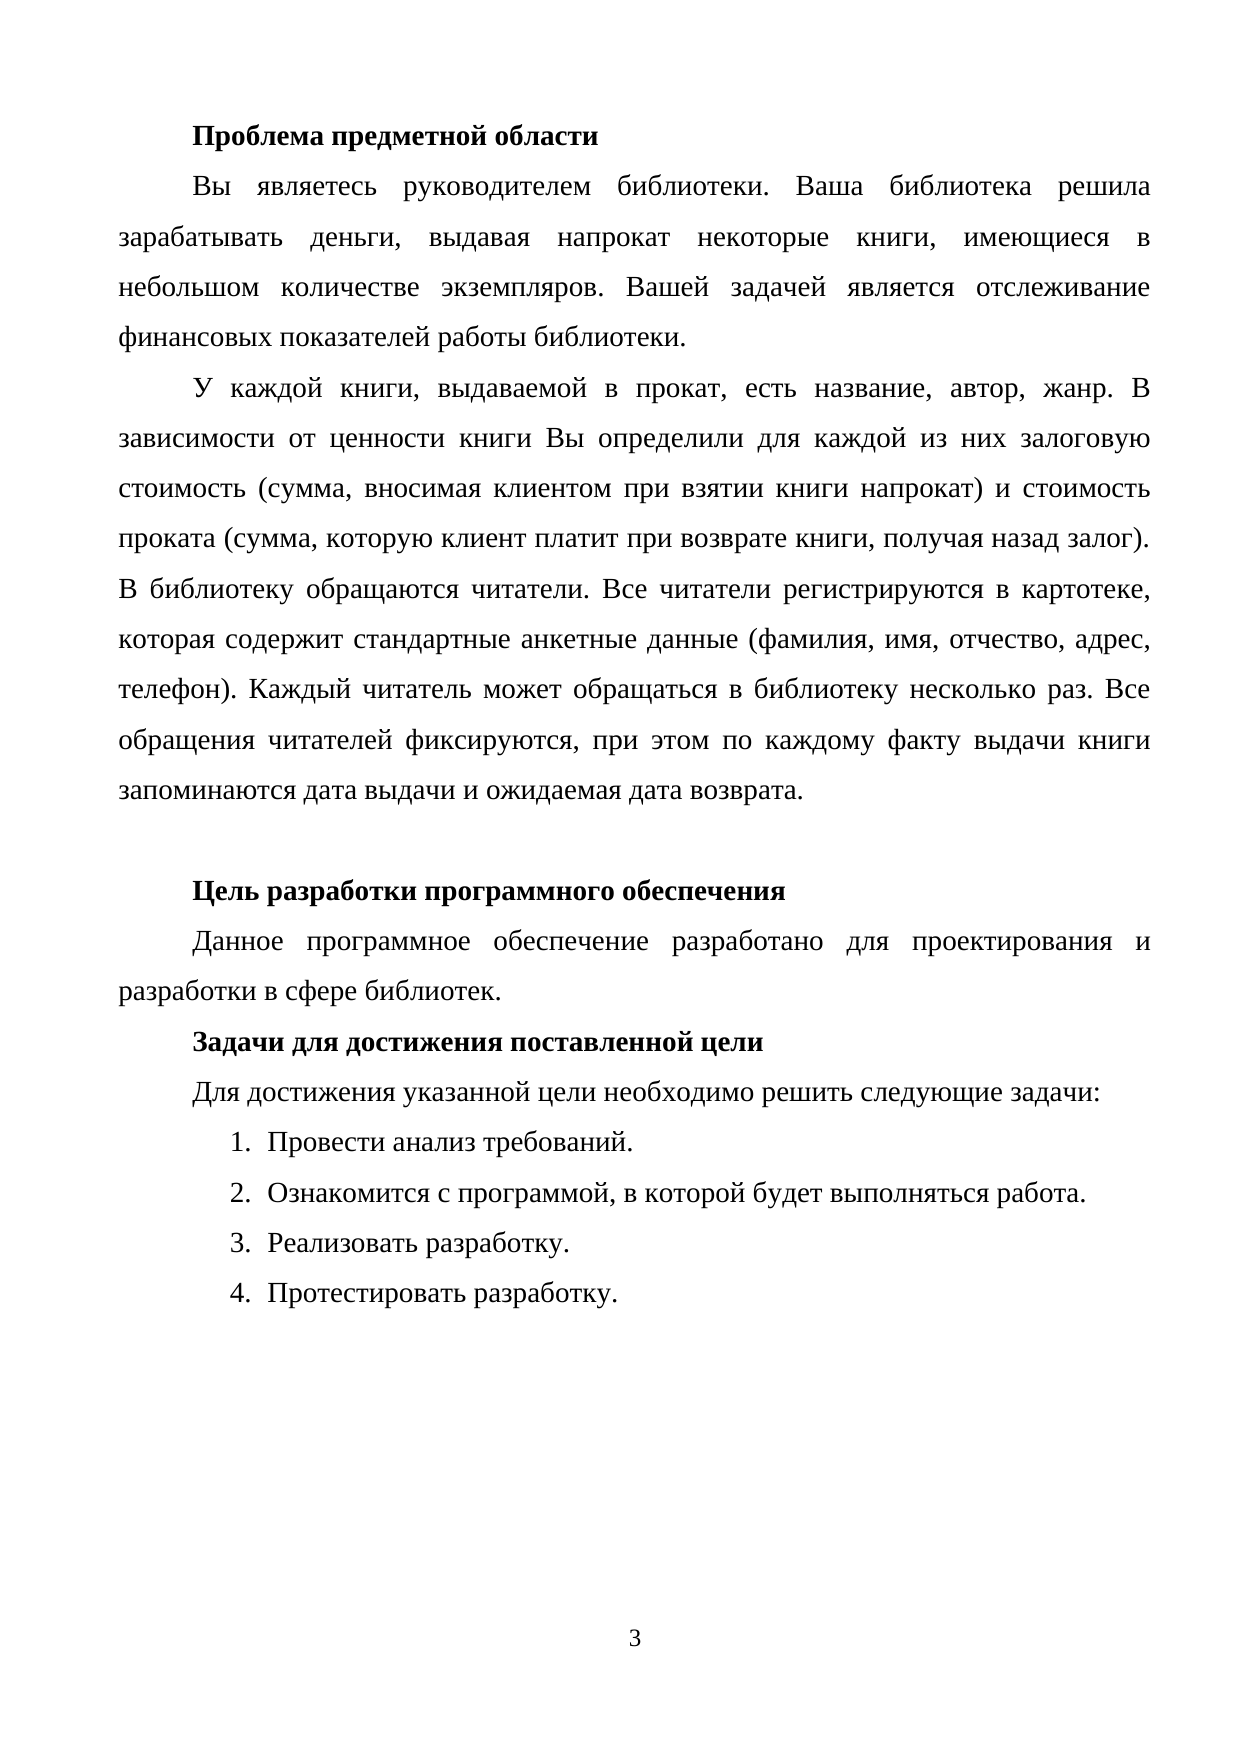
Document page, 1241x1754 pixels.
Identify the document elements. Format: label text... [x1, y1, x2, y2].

subtitle Цель разработки программного обеспечения [118, 873, 1152, 906]
text Вы являетесь руководителем библиотеки. Ваша библиотека решила зарабатывать деньги, выдавая напрокат некоторые книги, имеющиеся в небольшом количестве экземпляров. Вашей задачей является отслеживание финансовых показателей работы библиотеки. [118, 168, 1152, 353]
text Для достижения указанной цели необходимо решить следующие задачи: [118, 1074, 1152, 1108]
list Протестировать разработку. [229, 1275, 1152, 1309]
list Ознакомится с программой, в которой будет выполняться работа. [229, 1175, 1152, 1208]
text У каждой книги, выдаваемой в прокат, есть название, автор, жанр. В зависимости от ценности книги Вы определили для каждой из них залоговую стоимость (сумма, вносимая клиентом при взятии книги напрокат) и стоимость проката (сумма, которую клиент платит при возврате книги, получая назад залог). В библиотеку обращаются читатели. Все читатели регистрируются в картотеке, которая содержит стандартные анкетные данные (фамилия, имя, отчество, адрес, телефон). Каждый читатель может обращаться в библиотеку несколько раз. Все обращения читателей фиксируются, при этом по каждому факту выдачи книги запоминаются дата выдачи и ожидаемая дата возврата. [118, 370, 1152, 806]
subtitle Проблема предметной области [118, 118, 1152, 152]
subtitle Задачи для достижения поставленной цели [118, 1024, 1152, 1057]
list Провести анализ требований. [229, 1124, 1152, 1158]
text Данное программное обеспечение разработано для проектирования и разработки в сфере библиотек. [118, 923, 1152, 1007]
list Реализовать разработку. [229, 1225, 1152, 1258]
